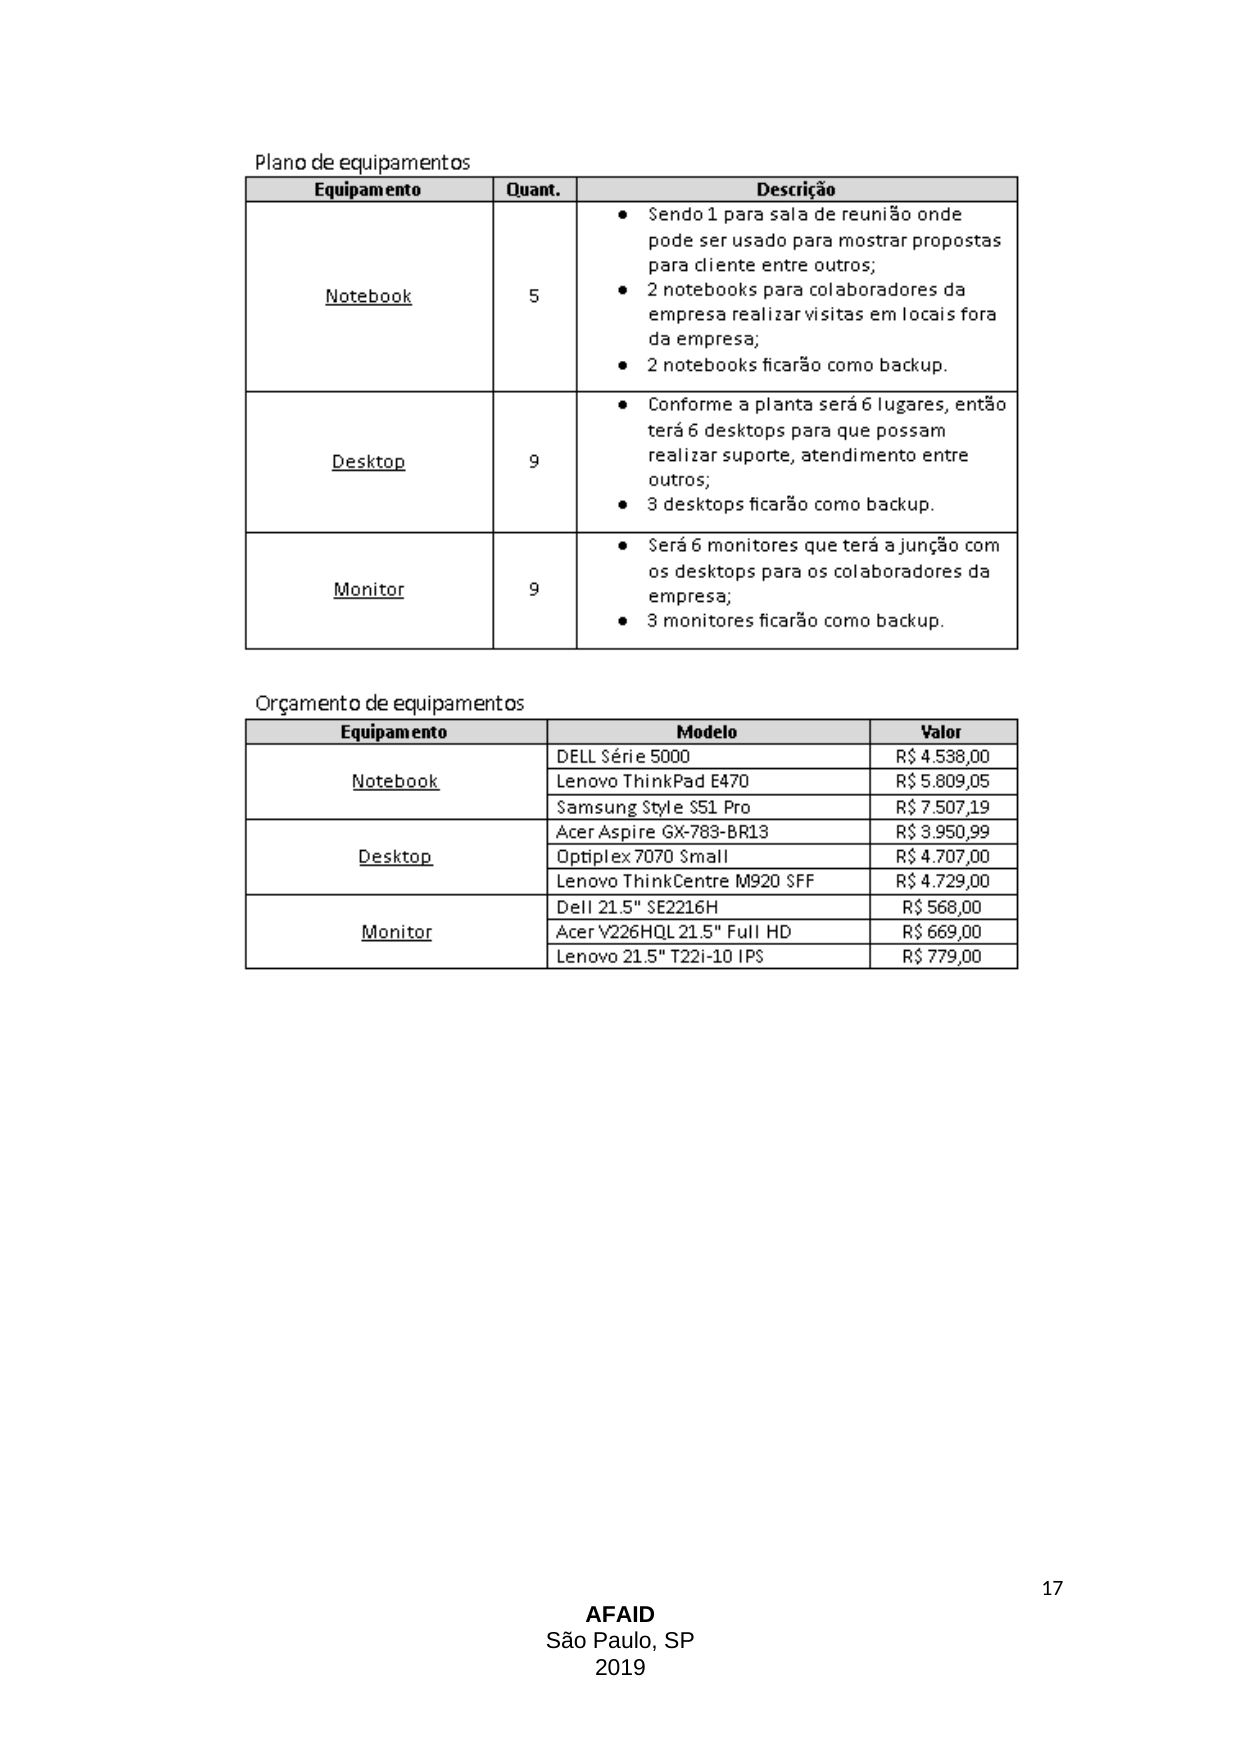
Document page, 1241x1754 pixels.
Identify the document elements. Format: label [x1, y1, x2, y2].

picture [229, 147, 1058, 986]
